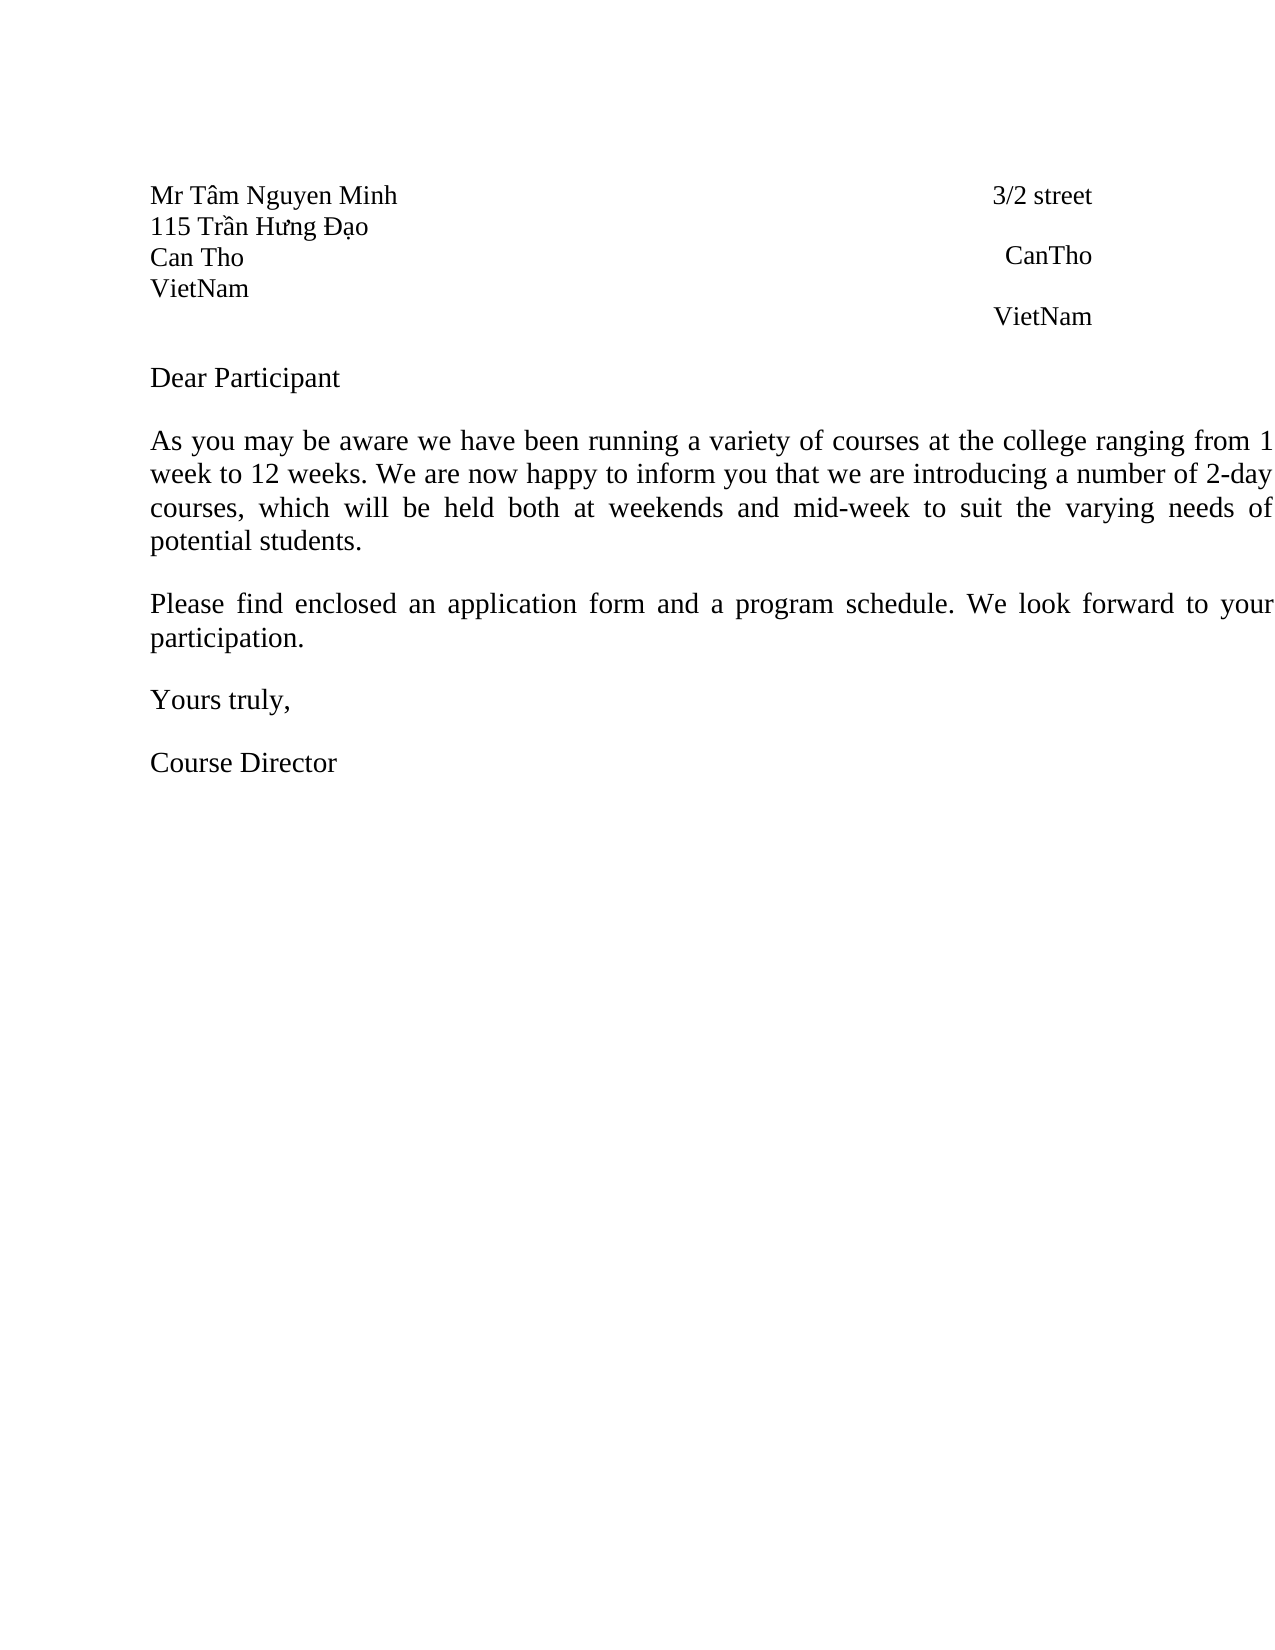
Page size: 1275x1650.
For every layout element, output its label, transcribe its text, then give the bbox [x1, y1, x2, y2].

text VietNam [717, 300, 1092, 331]
text CanTho [717, 239, 1092, 271]
text Dear Participant [150, 360, 1275, 394]
text Course Director [150, 745, 1275, 779]
text As you may be aware we have been running a variety of courses at the college ranging from 1 week to 12 weeks. We are now happy to inform you that we are introducing a number of 2-day courses, which will be held both at weekends and mid-week to suit the varying needs of potential students. [150, 423, 1275, 557]
text Please find enclosed an application form and a program schedule. We look forward to your participation. [150, 586, 1275, 653]
text Mr Tâm Nguyen Minh 115 Trần Hưng Đạo Can Tho VietNam [150, 179, 713, 304]
text 3/2 street [717, 179, 1092, 210]
text Yours truly, [150, 682, 1275, 716]
